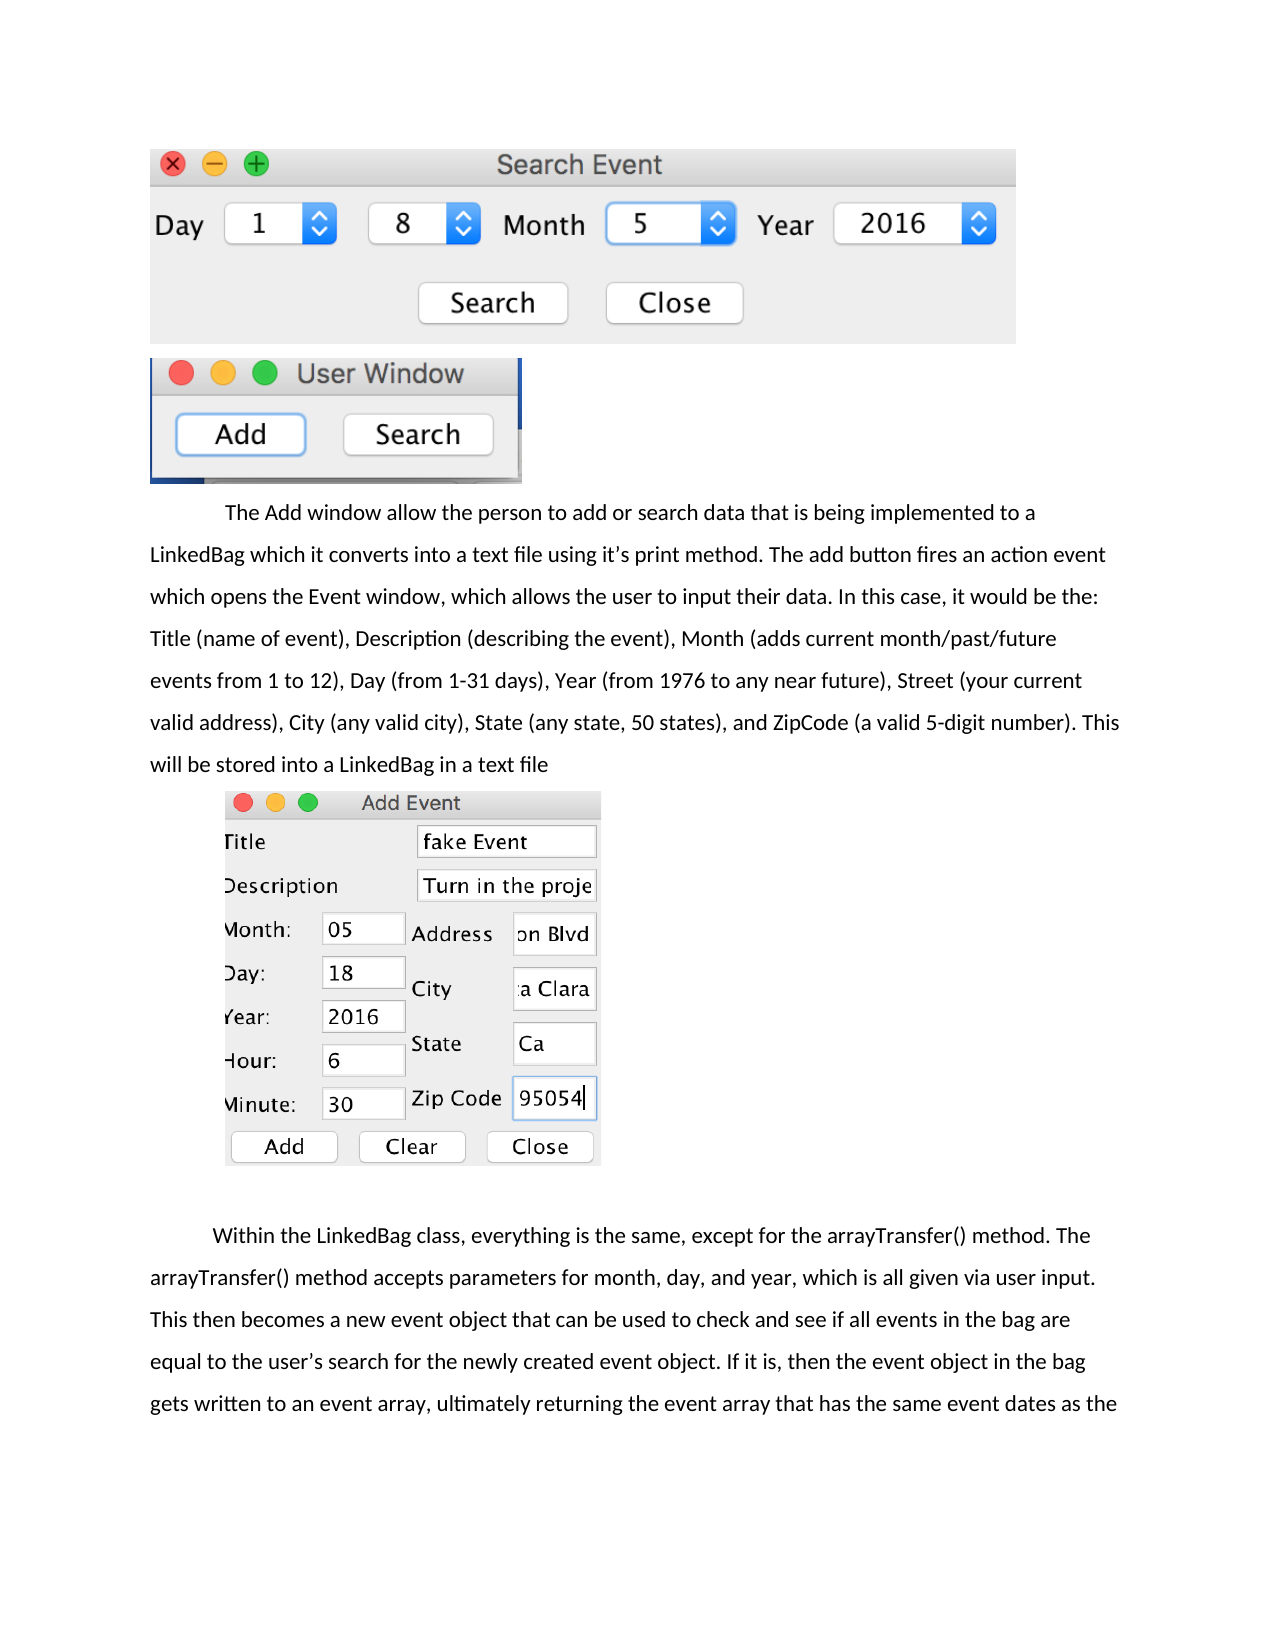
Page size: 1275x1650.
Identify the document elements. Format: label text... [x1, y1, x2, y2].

picture [150, 358, 522, 484]
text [150, 1221, 1125, 1417]
picture [150, 149, 1016, 344]
picture [225, 791, 602, 1166]
text The Add window allow the person to add or search data that is being implemented to a LinkedBag which it converts into a text file using it’s print method. The add button fires an action event which opens the Event window, which allows the user to input their data. In this case, it would be the: Title (name of event), Description (describing the event), Month (adds current month/past/future events from 1 to 12), Day (from 1-31 days), Year (from 1976 to any near future), Street (your current valid address), City (any valid city), State (any state, 50 states), and ZipCode (a valid 5-digit number). This will be stored into a LinkedBag in a text file [150, 498, 1125, 778]
